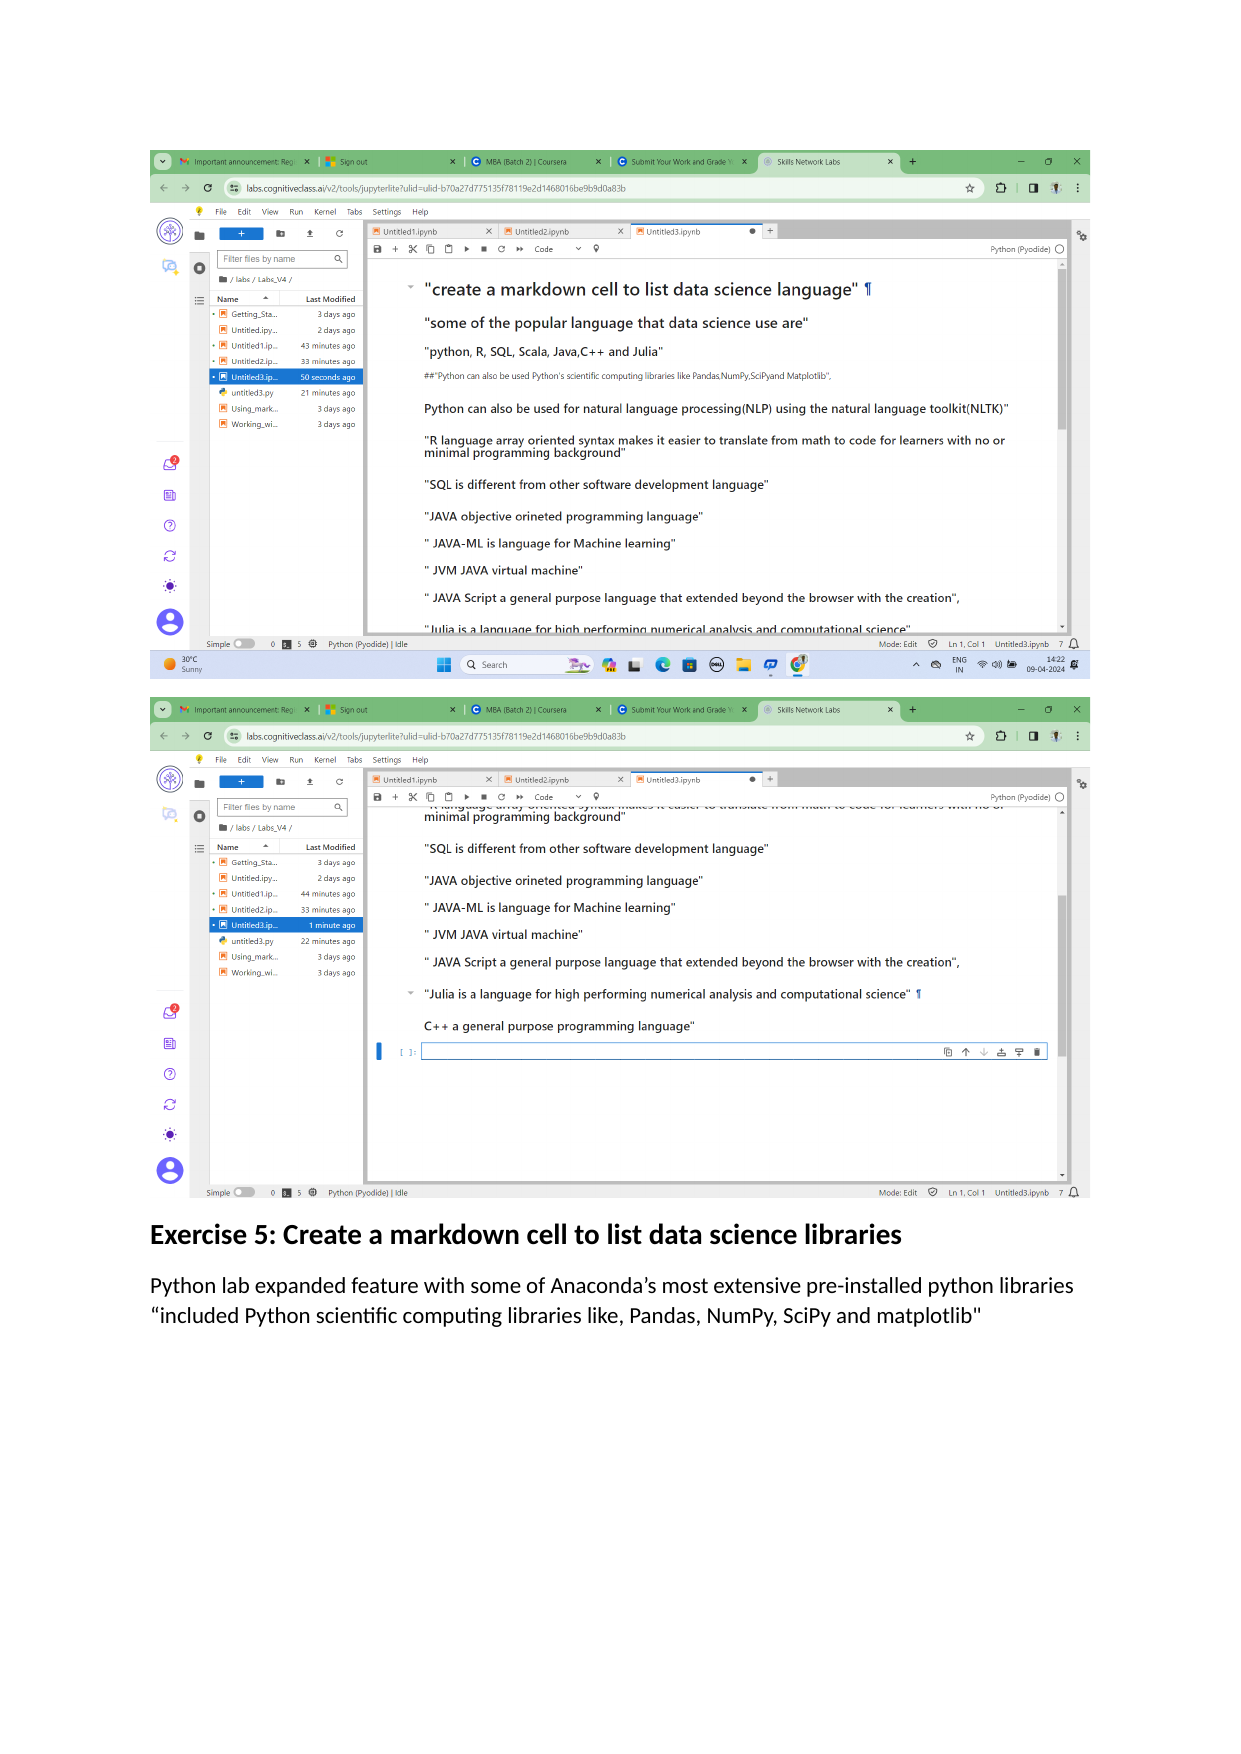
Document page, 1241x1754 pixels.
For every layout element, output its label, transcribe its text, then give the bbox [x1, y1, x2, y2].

picture [150, 150, 1091, 679]
text Python lab expanded feature with some of Anaconda’s most extensive pre-installed python libraries “included Python scientific computing libraries like, Pandas, NumPy, SciPy and matplotlib" [150, 1271, 1090, 1329]
text Exercise 5: Create a markdown cell to list data science libraries [150, 1216, 1090, 1252]
picture [150, 697, 1091, 1198]
